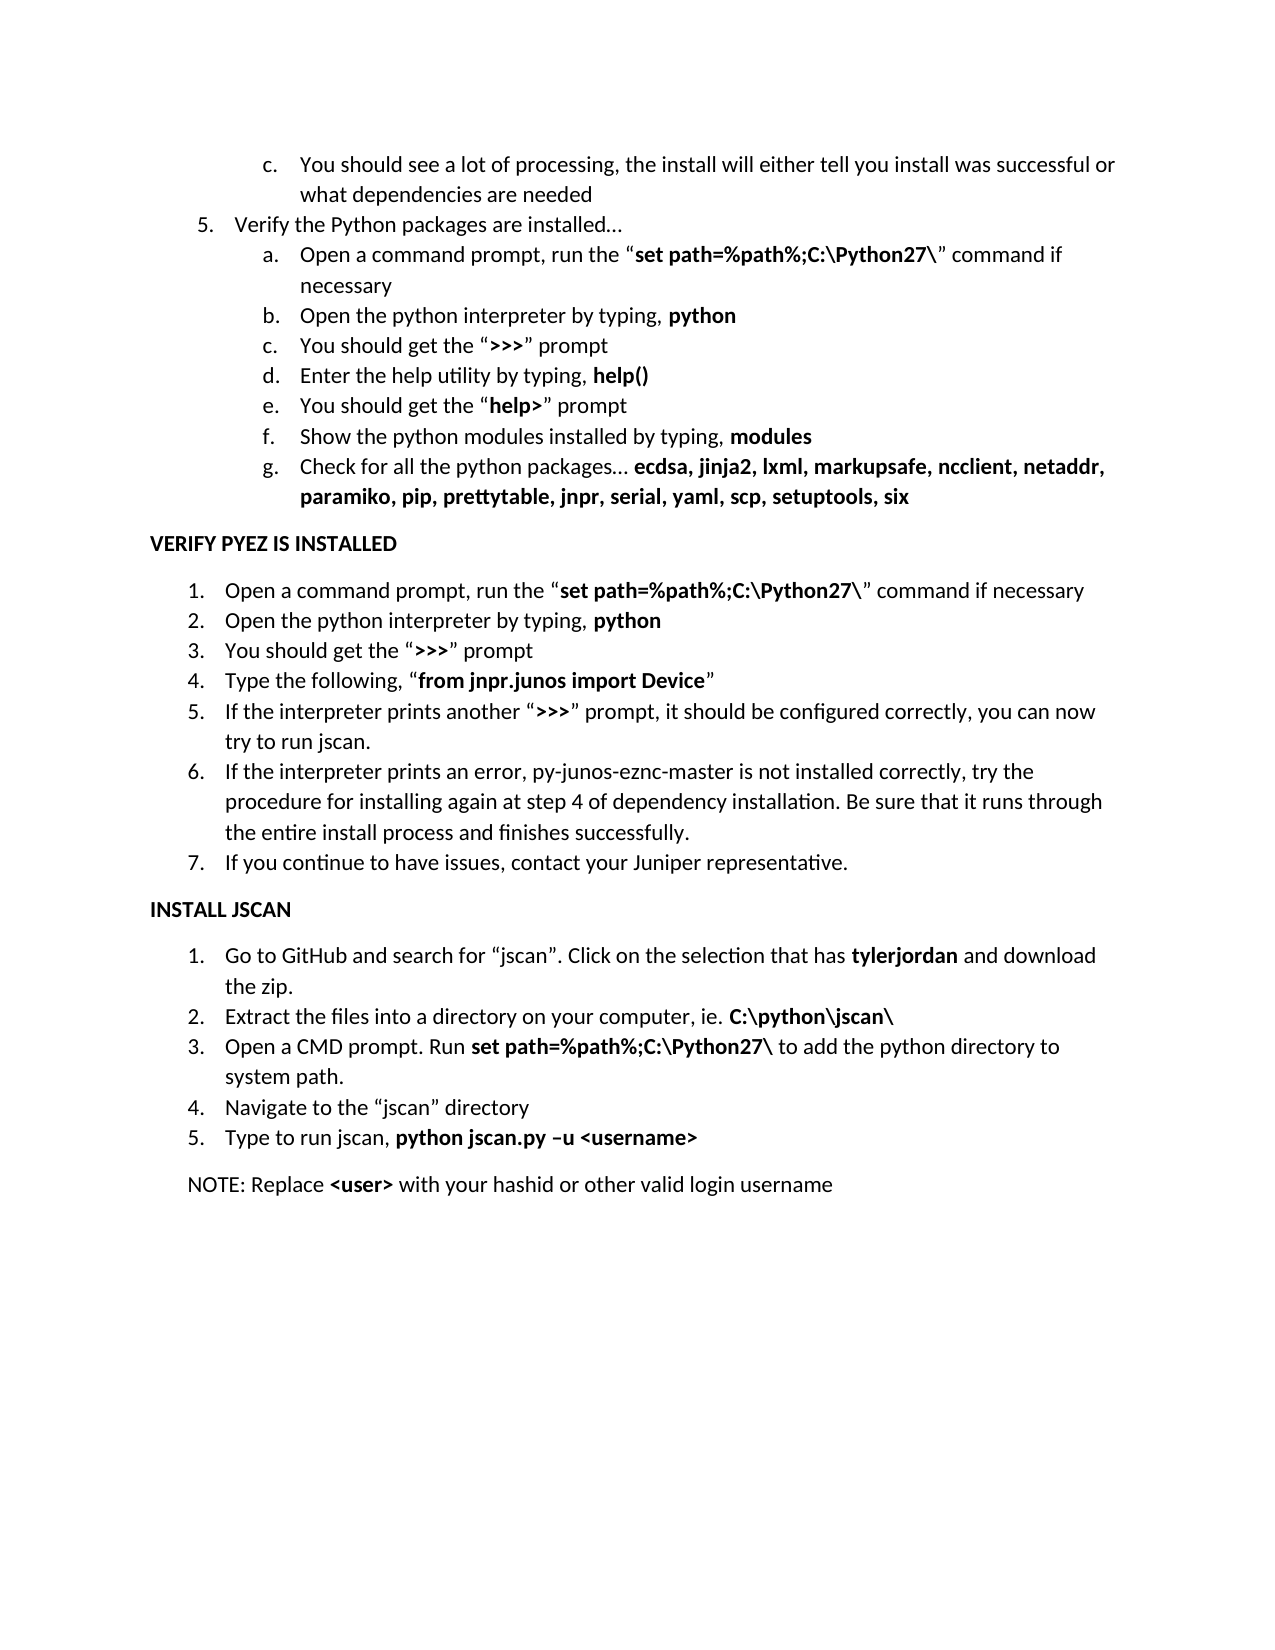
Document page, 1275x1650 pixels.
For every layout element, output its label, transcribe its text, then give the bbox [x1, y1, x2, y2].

list If you continue to have issues, contact your Juniper representative. [187, 848, 1125, 876]
list Type the following, “from jnpr.junos import Device” [187, 667, 1125, 695]
list Verify the Python packages are installed… [197, 210, 1125, 238]
list Show the python modules installed by typing, modules [262, 422, 1125, 450]
list You should get the “>>>” prompt [262, 331, 1125, 359]
list If the interpreter prints an error, py-junos-eznc-master is not installed correctly, try the procedure for installing again at step 4 of dependency installation. Be sure that it runs through the entire install process and finishes successfully. [187, 757, 1125, 846]
list Extract the files into a directory on your computer, ie. C:\python\jscan\ [187, 1002, 1125, 1030]
list You should get the “help>” prompt [262, 392, 1125, 420]
list Navigate to the “jscan” directory [187, 1093, 1125, 1121]
list Open the python interpreter by typing, python [262, 301, 1125, 329]
list Go to GitHub and search for “jscan”. Click on the selection that has tylerjordan and download the zip. [187, 942, 1125, 1000]
text INSTALL JSCAN [150, 895, 1125, 923]
list Open a CMD prompt. Run set path=%path%;C:\Python27\ to add the python directory to system path. [187, 1032, 1125, 1091]
list You should get the “>>>” prompt [187, 636, 1125, 664]
text VERIFY PYEZ IS INSTALLED [150, 529, 1125, 557]
list Open the python interpreter by typing, python [187, 606, 1125, 634]
list Enter the help utility by typing, help() [262, 361, 1125, 389]
list Type to run jscan, python jscan.py –u <username> [187, 1123, 1125, 1151]
list Check for all the python packages… ecdsa, jinja2, lxml, markupsafe, ncclient, netaddr, paramiko, pip, prettytable, jnpr, serial, yaml, scp, setuptools, six [262, 452, 1125, 510]
list Open a command prompt, run the “set path=%path%;C:\Python27\” command if necessary [187, 576, 1125, 604]
list You should see a lot of processing, the install will either tell you install was successful or what dependencies are needed [262, 150, 1125, 208]
list If the interpreter prints another “>>>” prompt, it should be configured correctly, you can now try to run jscan. [187, 697, 1125, 755]
list Open a command prompt, run the “set path=%path%;C:\Python27\” command if necessary [262, 241, 1125, 299]
text NOTE: Replace <user> with your hashid or other valid login username [187, 1170, 1125, 1198]
